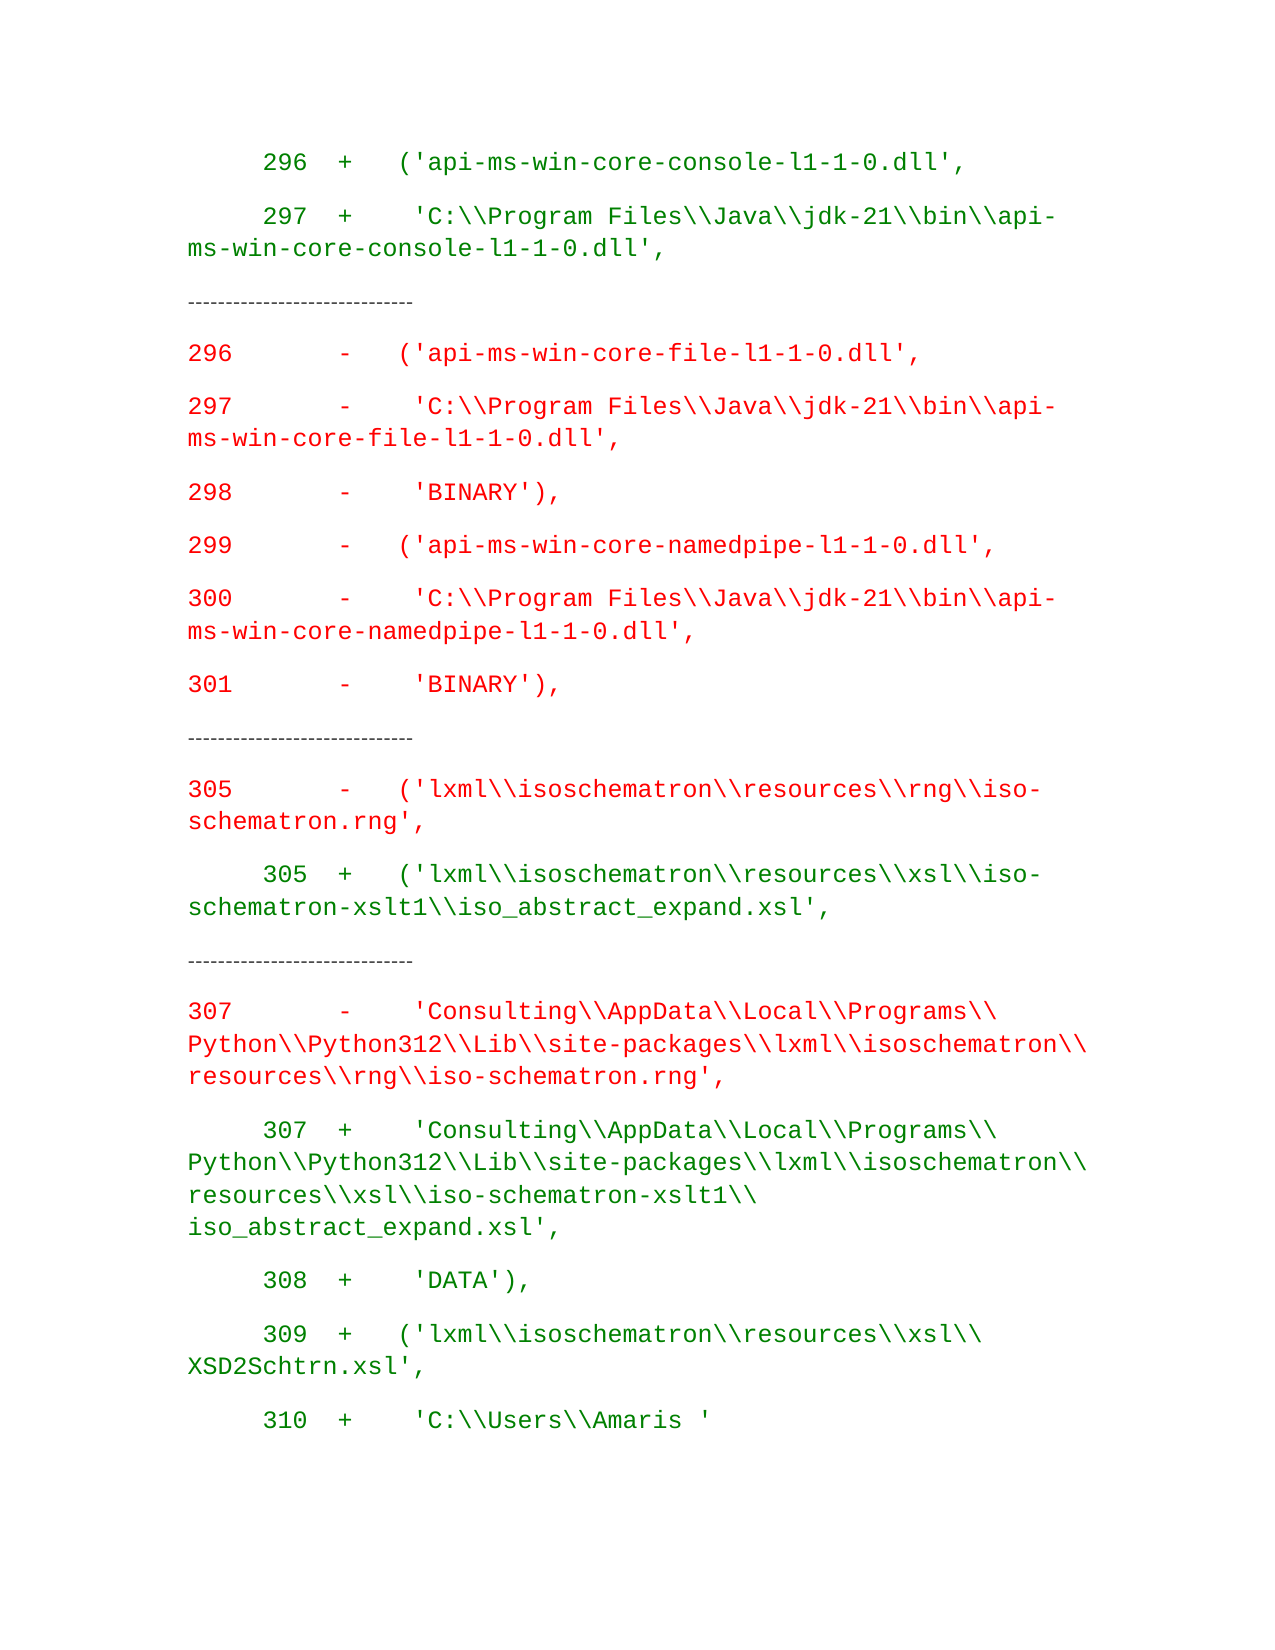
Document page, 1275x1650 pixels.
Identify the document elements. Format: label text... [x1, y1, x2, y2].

text 299 - ('api-ms-win-core-namedpipe-l1-1-0.dll', [187, 533, 1087, 561]
text 296 + ('api-ms-win-core-console-l1-1-0.dll', [187, 150, 1087, 178]
text 296 - ('api-ms-win-core-file-l1-1-0.dll', [187, 340, 1087, 368]
text 297 - 'C:\\Program Files\\Java\\jdk-21\\bin\\api-ms-win-core-file-l1-1-0.dll', [187, 393, 1087, 454]
text 307 - 'Consulting\\AppData\\Local\\Programs\\Python\\Python312\\Lib\\site-packages\\lxml\\isoschematron\\resources\\rng\\iso-schematron.rng', [187, 999, 1087, 1092]
text 308 + 'DATA'), [187, 1268, 1087, 1296]
text ------------------------------ [187, 289, 1087, 316]
text 307 + 'Consulting\\AppData\\Local\\Programs\\Python\\Python312\\Lib\\site-packages\\lxml\\isoschematron\\resources\\xsl\\iso-schematron-xslt1\\iso_abstract_expand.xsl', [187, 1117, 1087, 1243]
text 310 + 'C:\\Users\\Amaris ' [187, 1407, 1087, 1436]
text 301 - 'BINARY'), [187, 672, 1087, 700]
text 309 + ('lxml\\isoschematron\\resources\\xsl\\XSD2Schtrn.xsl', [187, 1321, 1087, 1382]
text 300 - 'C:\\Program Files\\Java\\jdk-21\\bin\\api-ms-win-core-namedpipe-l1-1-0.dll', [187, 586, 1087, 647]
text ------------------------------ [187, 725, 1087, 752]
text 305 - ('lxml\\isoschematron\\resources\\rng\\iso-schematron.rng', [187, 776, 1087, 837]
text 305 + ('lxml\\isoschematron\\resources\\xsl\\iso-schematron-xslt1\\iso_abstract_expand.xsl', [187, 862, 1087, 923]
text ------------------------------ [187, 948, 1087, 974]
text 297 + 'C:\\Program Files\\Java\\jdk-21\\bin\\api-ms-win-core-console-l1-1-0.dll', [187, 203, 1087, 264]
text 298 - 'BINARY'), [187, 479, 1087, 508]
